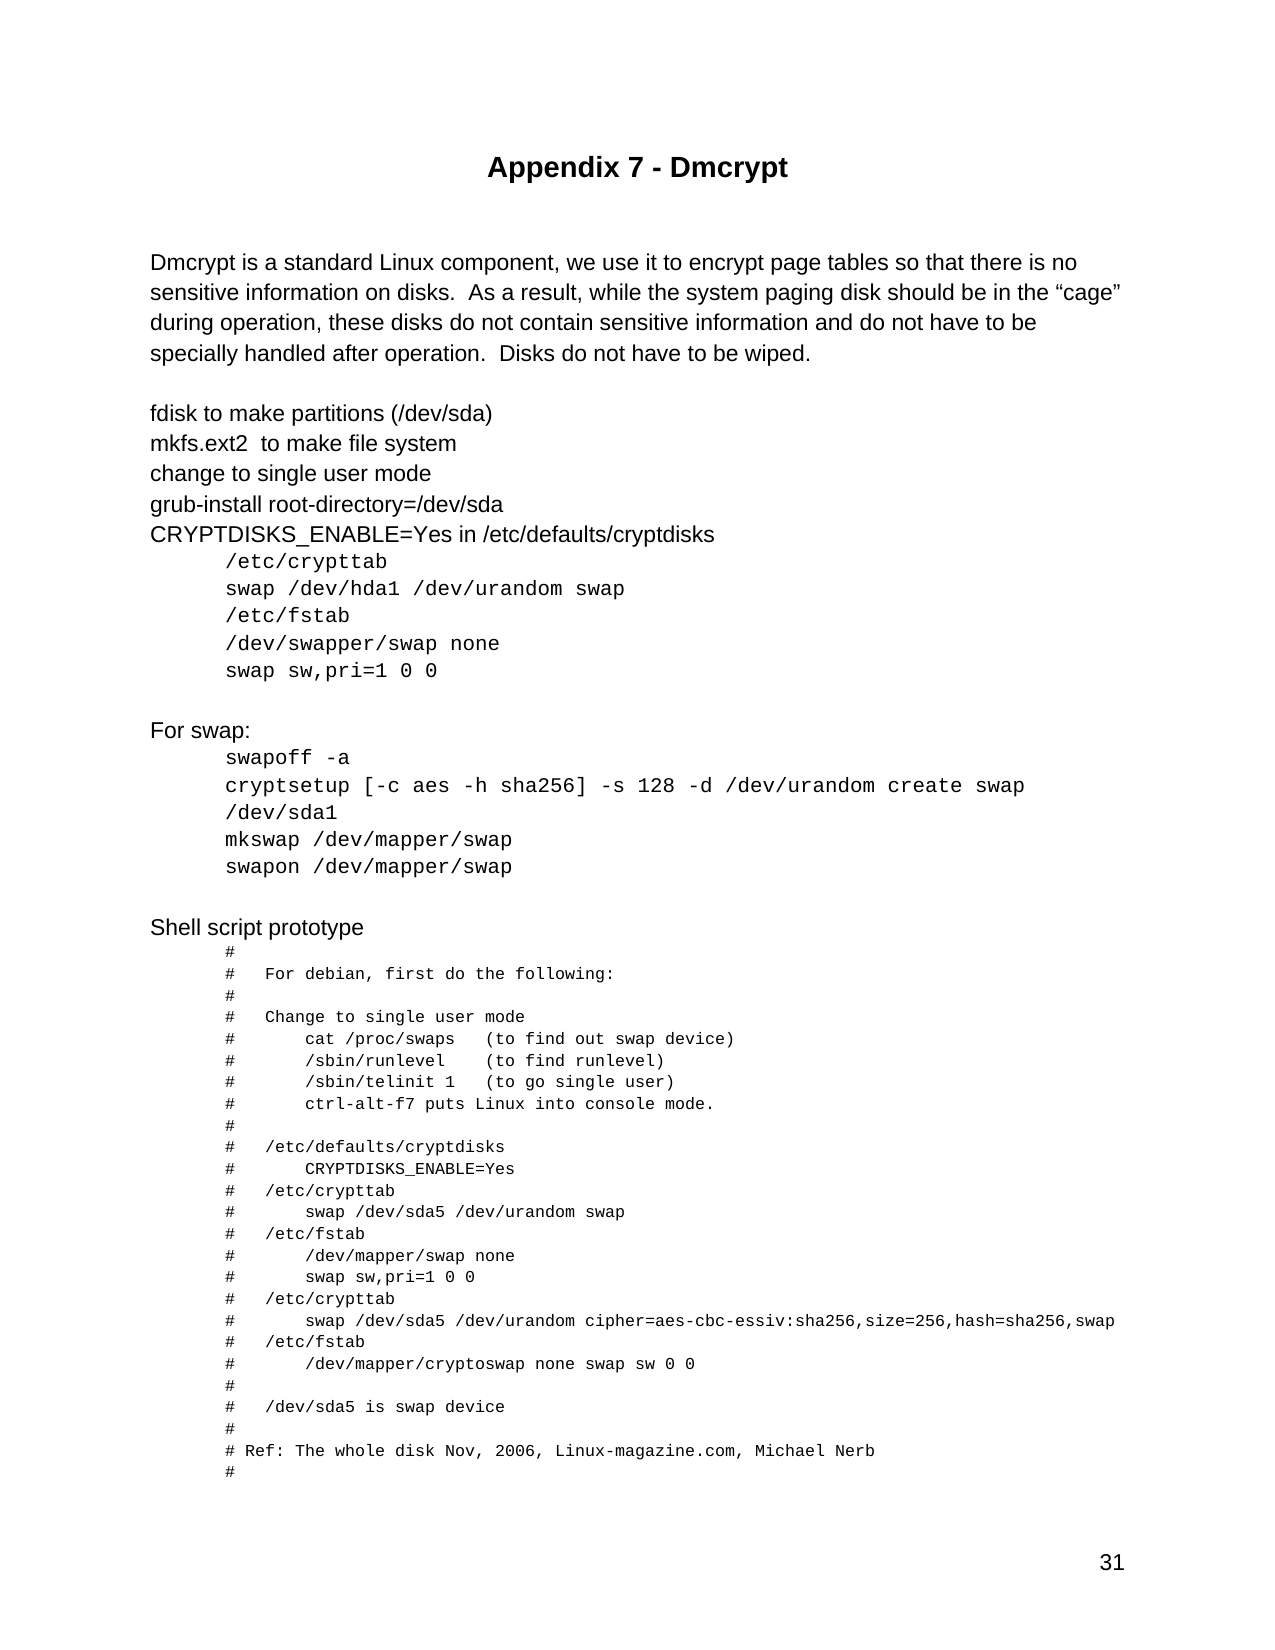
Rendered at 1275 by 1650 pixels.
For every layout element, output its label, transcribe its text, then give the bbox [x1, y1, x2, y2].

text # Ref: The whole disk Nov, 2006, Linux-magazine.com, Michael Nerb [225, 1442, 1125, 1461]
text # [225, 944, 1125, 963]
text swap /dev/hda1 /dev/urandom swap [225, 578, 1125, 602]
text swapoff -a [225, 747, 1125, 771]
text mkswap /dev/mapper/swap [225, 829, 1125, 853]
text # [225, 1377, 1125, 1396]
text grub-install root-directory=/dev/sda [150, 491, 1125, 517]
text # Change to single user mode [225, 1009, 1125, 1028]
text # /dev/mapper/swap none [225, 1247, 1125, 1266]
text # /dev/mapper/cryptoswap none swap sw 0 0 [225, 1355, 1125, 1374]
text # [225, 1420, 1125, 1439]
text # /etc/defaults/cryptdisks [225, 1139, 1125, 1158]
text Shell script prototype [150, 913, 1125, 940]
text # /etc/fstab [225, 1334, 1125, 1353]
text # ctrl-alt-f7 puts Linux into console mode. [225, 1095, 1125, 1114]
text # cat /proc/swaps (to find out swap device) [225, 1030, 1125, 1049]
text # [225, 1117, 1125, 1136]
text /etc/crypttab [225, 551, 1125, 575]
text swap sw,pri=1 0 0 [225, 660, 1125, 683]
text Appendix 7 - Dmcrypt [150, 150, 1125, 183]
text # swap /dev/sda5 /dev/urandom cipher=aes-cbc-essiv:sha256,size=256,hash=sha256,swap [225, 1312, 1125, 1331]
text For swap: [150, 717, 1125, 743]
text # swap sw,pri=1 0 0 [225, 1269, 1125, 1288]
text # /sbin/runlevel (to find runlevel) [225, 1052, 1125, 1071]
text # /dev/sda5 is swap device [225, 1399, 1125, 1418]
text fdisk to make partitions (/dev/sda) [150, 400, 1125, 426]
text /dev/swapper/swap none [225, 633, 1125, 656]
text # /sbin/telinit 1 (to go single user) [225, 1074, 1125, 1093]
text # [225, 987, 1125, 1006]
text change to single user mode [150, 460, 1125, 487]
text # [225, 1464, 1125, 1483]
text CRYPTDISKS_ENABLE=Yes in /etc/defaults/cryptdisks [150, 521, 1125, 547]
text # /etc/crypttab [225, 1182, 1125, 1201]
text # For debian, first do the following: [225, 965, 1125, 984]
text # /etc/fstab [225, 1225, 1125, 1244]
text swapon /dev/mapper/swap [225, 856, 1125, 880]
text /etc/fstab [225, 605, 1125, 629]
text Dmcrypt is a standard Linux component, we use it to encrypt page tables so that there is no sensitive information on disks. As a result, while the system paging disk should be in the “cage” during operation, these disks do not contain sensitive information and do not have to be specially handled after operation. Disks do not have to be wiped. [150, 249, 1125, 366]
text # CRYPTDISKS_ENABLE=Yes [225, 1160, 1125, 1179]
text cryptsetup [-c aes -h sha256] -s 128 -d /dev/urandom create swap /dev/sda1 [225, 774, 1125, 825]
text # swap /dev/sda5 /dev/urandom swap [225, 1204, 1125, 1223]
text mkfs.ext2 to make file system [150, 430, 1125, 457]
text # /etc/crypttab [225, 1290, 1125, 1309]
